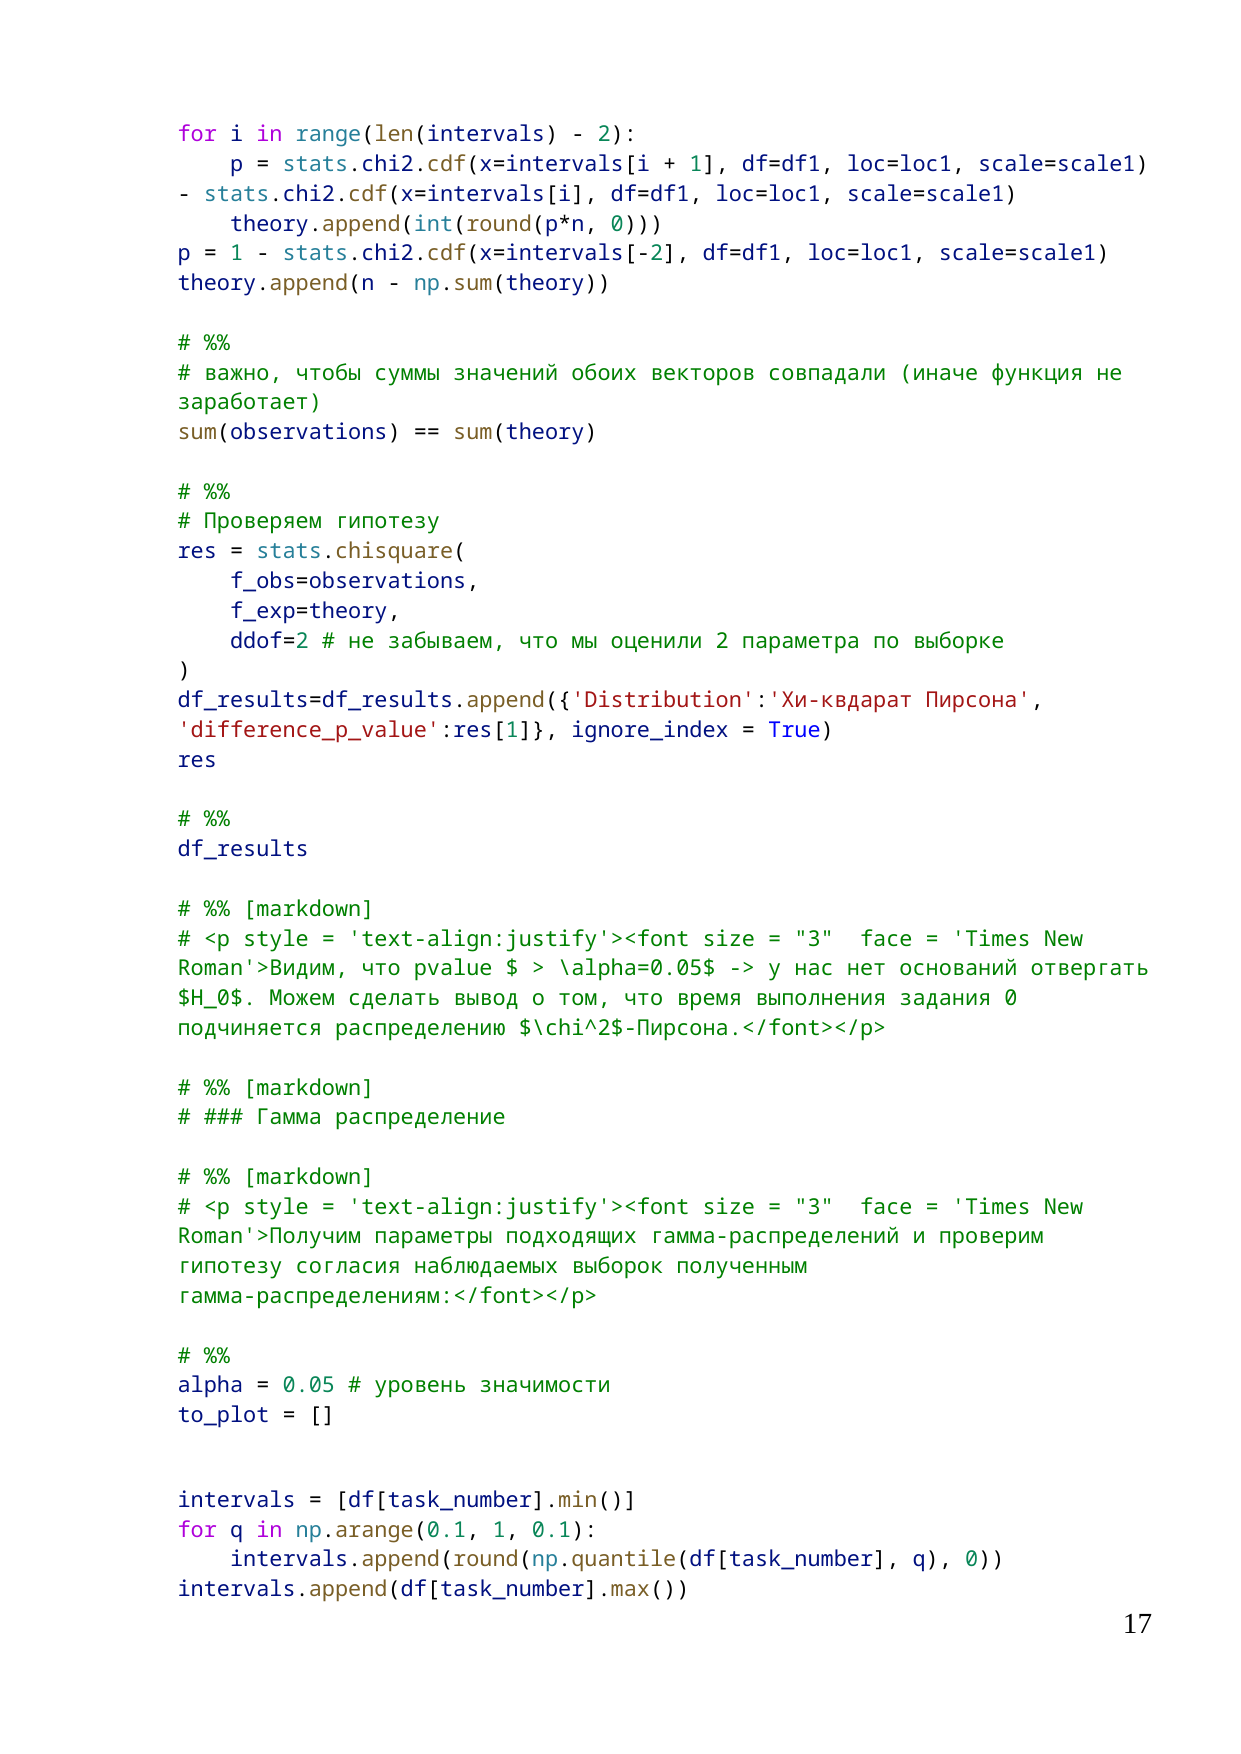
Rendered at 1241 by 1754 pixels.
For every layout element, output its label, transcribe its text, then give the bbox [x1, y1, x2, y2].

text # важно, чтобы суммы значений обоих векторов совпадали (иначе функция не заработает) [177, 356, 1152, 416]
text intervals.append(round(np.quantile(df[task_number], q), 0)) [177, 1543, 1152, 1573]
text # <p style = 'text-align:justify'><font size = "3" face = 'Times New Roman'>Видим, что pvalue $ > \alpha=0.05$ -> у нас нет оснований отвергать $H_0$. Можем сделать вывод о том, что время выполнения задания 0 подчиняется распределению $\chi^2$-Пирсона.</font></p> [177, 922, 1152, 1042]
text f_exp=theory, [177, 595, 1152, 624]
text alpha = 0.05 # уровень значимости [177, 1369, 1152, 1399]
text # %% [177, 476, 1152, 505]
text theory.append(n - np.sum(theory)) [177, 267, 1152, 297]
text res = stats.chisquare( [177, 535, 1152, 565]
text p = 1 - stats.chi2.cdf(x=intervals[-2], df=df1, loc=loc1, scale=scale1) [177, 237, 1152, 267]
text intervals = [df[task_number].min()] [177, 1484, 1152, 1513]
text res [177, 744, 1152, 773]
text theory.append(int(round(p*n, 0))) [177, 207, 1152, 237]
text # %% [177, 1339, 1152, 1369]
text to_plot = [] [177, 1399, 1152, 1429]
text for i in range(len(intervals) - 2): [177, 118, 1152, 148]
text # %% [177, 327, 1152, 356]
text for q in np.arange(0.1, 1, 0.1): [177, 1513, 1152, 1543]
text p = stats.chi2.cdf(x=intervals[i + 1], df=df1, loc=loc1, scale=scale1) - stats.chi2.cdf(x=intervals[i], df=df1, loc=loc1, scale=scale1) [177, 148, 1152, 207]
text # Проверяем гипотезу [177, 505, 1152, 535]
text # %% [markdown] [177, 893, 1152, 922]
text sum(observations) == sum(theory) [177, 416, 1152, 446]
text # <p style = 'text-align:justify'><font size = "3" face = 'Times New Roman'>Получим параметры подходящих гамма-распределений и проверим гипотезу согласия наблюдаемых выборок полученным гамма-распределениям:</font></p> [177, 1191, 1152, 1310]
text df_results=df_results.append({'Distribution':'Хи-квдарат Пирсона', 'difference_p_value':res[1]}, ignore_index = True) [177, 684, 1152, 744]
text df_results [177, 833, 1152, 863]
text ddof=2 # не забываем, что мы оценили 2 параметра по выборке [177, 624, 1152, 654]
text # %% [markdown] [177, 1161, 1152, 1191]
text # %% [markdown] [177, 1071, 1152, 1101]
text # %% [177, 803, 1152, 833]
text # ### Гамма распределение [177, 1101, 1152, 1131]
text f_obs=observations, [177, 565, 1152, 595]
text ) [177, 654, 1152, 684]
text intervals.append(df[task_number].max()) [177, 1573, 1152, 1603]
